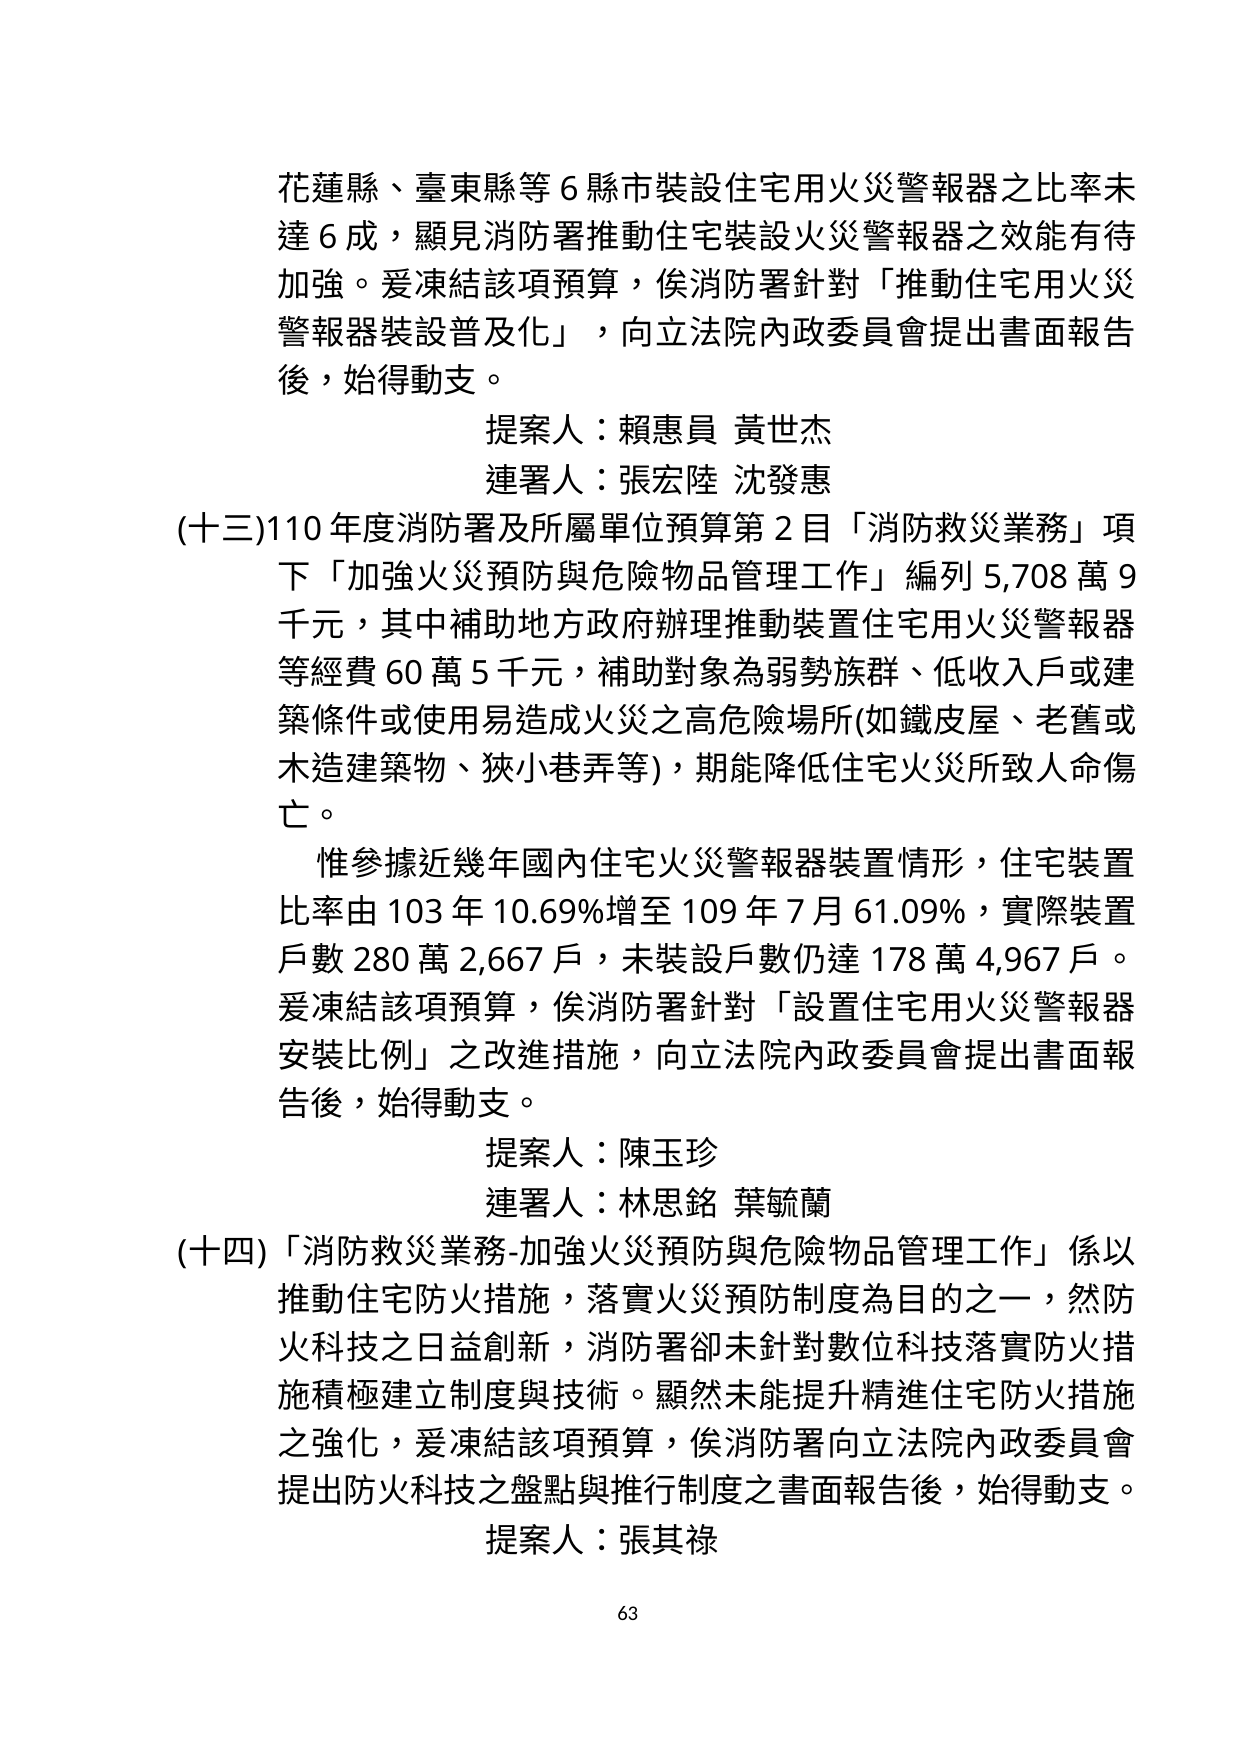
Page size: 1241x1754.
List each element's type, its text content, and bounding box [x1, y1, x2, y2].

text 提案人：張其祿 [118, 1512, 1138, 1562]
text (十三)110年度消防署及所屬單位預算第2目「消防救災業務」項下「加強火災預防與危險物品管理工作」編列5,708萬9千元，其中補助地方政府辦理推動裝置住宅用火災警報器等經費60萬5千元，補助對象為弱勢族群、低收入戶或建築條件或使用易造成火災之高危險場所(如鐵皮屋、老舊或木造建築物、狹小巷弄等)，期能降低住宅火災所致人命傷亡。 [177, 502, 1137, 837]
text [277, 162, 1137, 402]
text 提案人：賴惠員 黃世杰 [118, 402, 1138, 452]
text 提案人：陳玉珍 [118, 1125, 1138, 1175]
text 連署人：林思銘 葉毓蘭 [118, 1175, 1138, 1225]
text 連署人：張宏陸 沈發惠 [118, 452, 1138, 502]
text (十四)「消防救災業務-加強火災預防與危險物品管理工作」係以推動住宅防火措施，落實火災預防制度為目的之一，然防火科技之日益創新，消防署卻未針對數位科技落實防火措施積極建立制度與技術。顯然未能提升精進住宅防火措施之強化，爰凍結該項預算，俟消防署向立法院內政委員會提出防火科技之盤點與推行制度之書面報告後，始得動支。 [177, 1225, 1137, 1512]
text 惟參據近幾年國內住宅火災警報器裝置情形，住宅裝置比率由103年10.69%增至109年7月61.09%，實際裝置戶數280萬2,667戶，未裝設戶數仍達178萬4,967戶。爰凍結該項預算，俟消防署針對「設置住宅用火災警報器安裝比例」之改進措施，向立法院內政委員會提出書面報告後，始得動支。 [277, 837, 1137, 1125]
